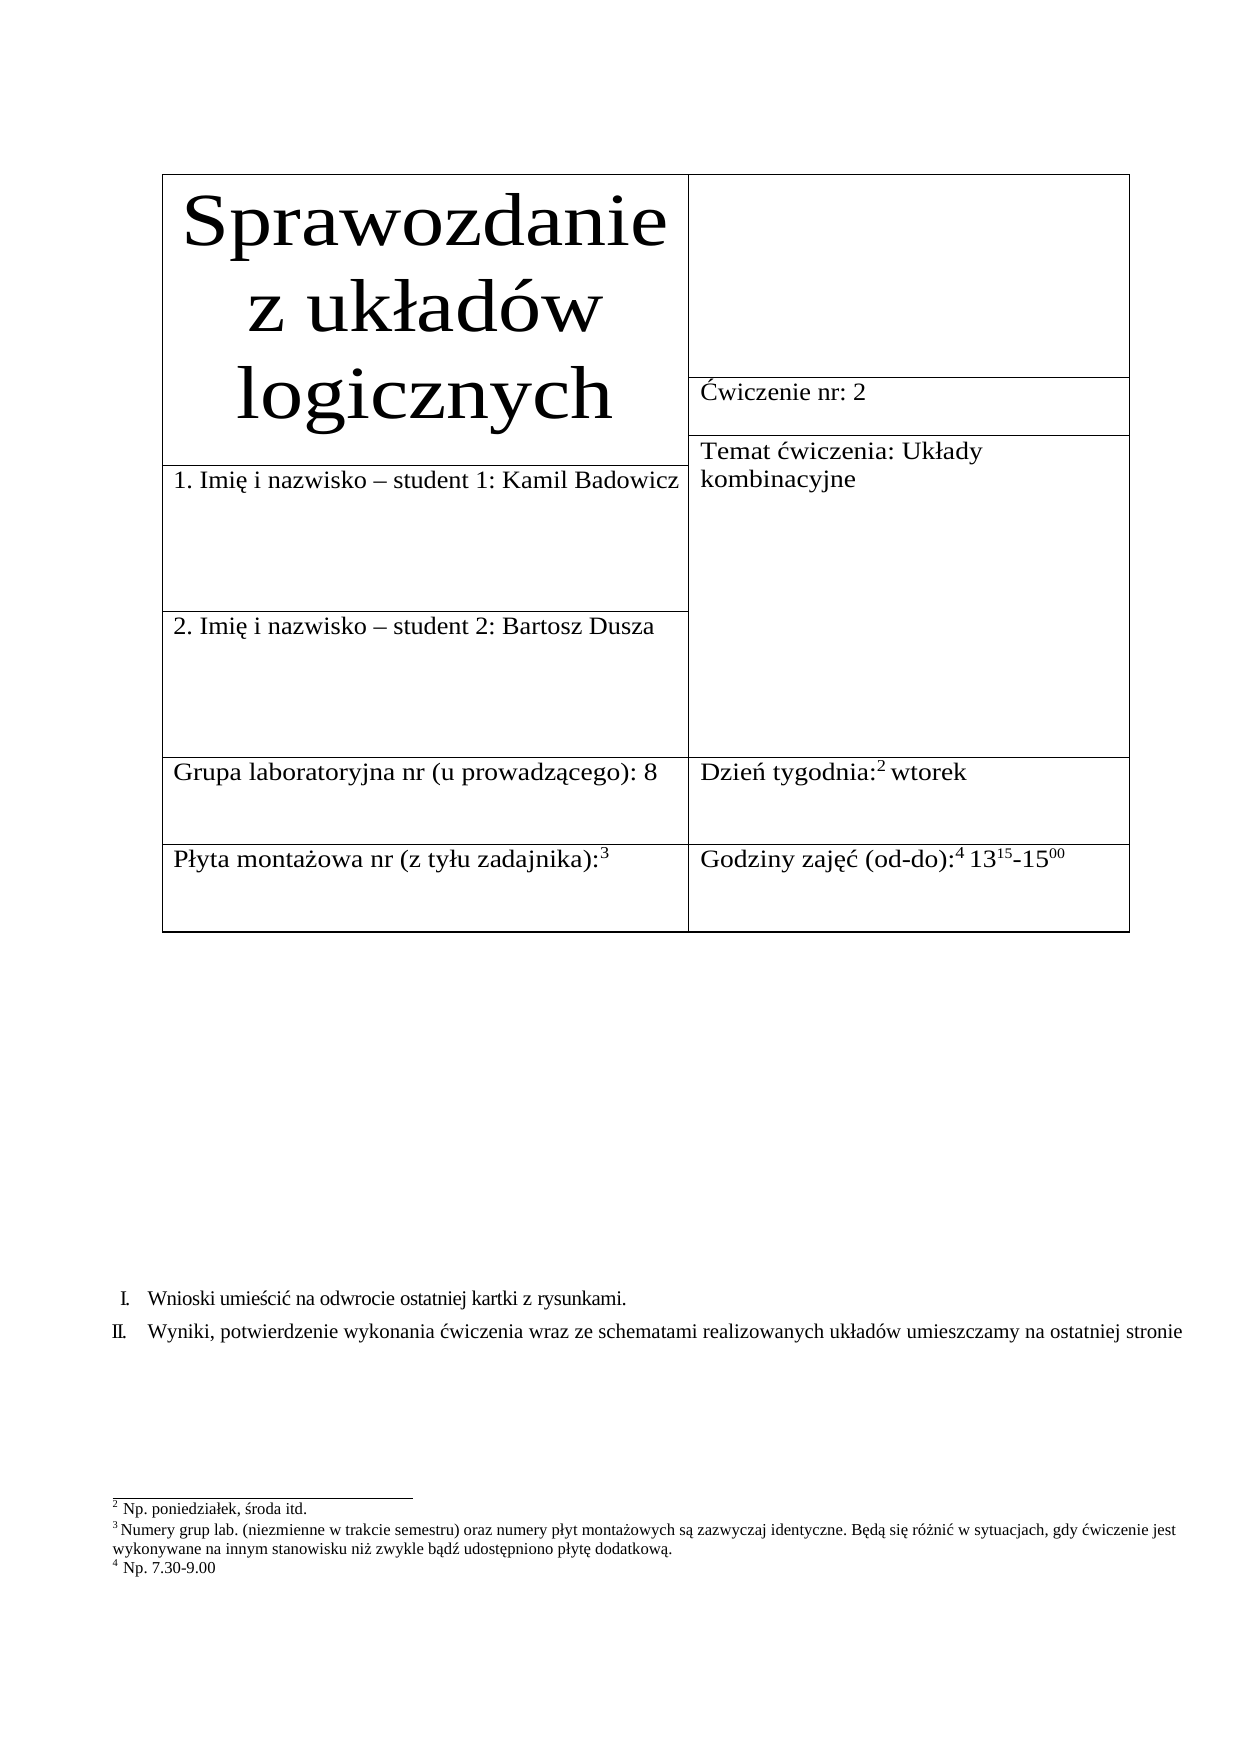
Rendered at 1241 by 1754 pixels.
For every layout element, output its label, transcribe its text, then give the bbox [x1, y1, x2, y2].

table_cell Godziny zajęć (od-do):4 1315-1500 [689, 845, 1129, 931]
text 2 Np. poniedziałek, środa itd. [112, 1494, 1190, 1518]
table_cell 2. Imię i nazwisko – student 2: Bartosz Dusza [163, 612, 688, 757]
table_cell Płyta montażowa nr (z tyłu zadajnika):3 [163, 845, 688, 931]
table_cell Temat ćwiczenia: Układy kombinacyjne [689, 436, 1129, 757]
table_cell 1. Imię i nazwisko – student 1: Kamil Badowicz [163, 466, 688, 611]
table_cell Grupa laboratoryjna nr (u prowadzącego): 8 [163, 758, 688, 844]
table_cell Dzień tygodnia:2 wtorek [689, 758, 1129, 844]
text 4 Np. 7.30-9.00 [112, 1558, 1190, 1577]
subtitle Wnioski umieścić na odwrocie ostatniej kartki z rysunkami. [120, 1286, 1190, 1310]
table_header Sprawozdanie z układów logicznych [163, 175, 688, 465]
table_header [689, 175, 1129, 377]
list Wyniki, potwierdzenie wykonania ćwiczenia wraz ze schematami realizowanych układów umieszczamy na ostatniej stronie [111, 1319, 1190, 1343]
table_cell Ćwiczenie nr: 2 [689, 378, 1129, 435]
text 3 Numery grup lab. (niezmienne w trakcie semestru) oraz numery płyt montażowych są zazwyczaj identyczne. Będą się różnić w sytuacjach, gdy ćwiczenie jest wykonywane na innym stanowisku niż zwykle bądź udostępniono płytę dodatkową. [112, 1518, 1190, 1558]
